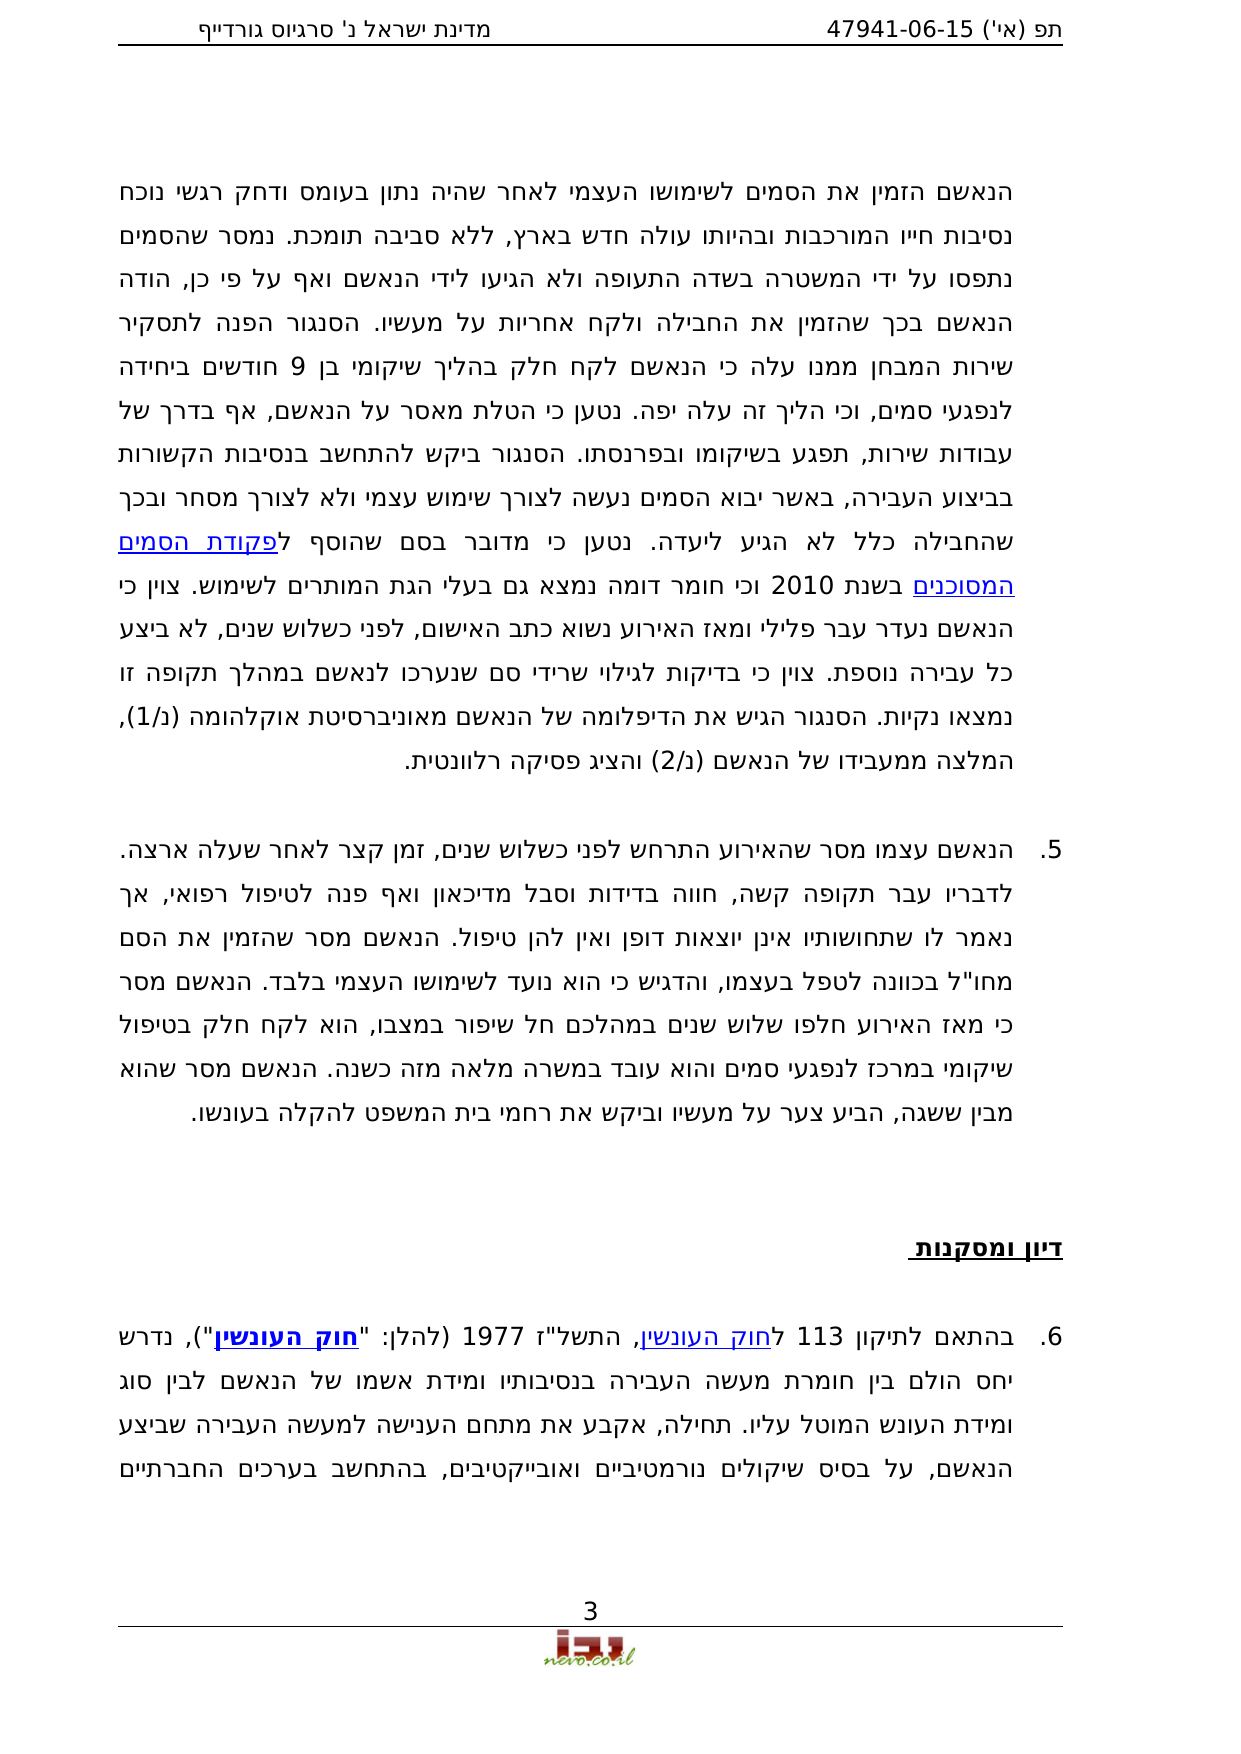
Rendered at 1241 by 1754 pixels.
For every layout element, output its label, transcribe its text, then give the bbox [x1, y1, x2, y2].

text דיון ומסקנות [118, 1233, 1063, 1262]
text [118, 177, 1063, 775]
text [118, 1323, 1063, 1483]
picture [544, 1629, 637, 1667]
text 5. הנאשם עצמו מסר שהאירוע התרחש לפני כשלוש שנים, זמן קצר לאחר שעלה ארצה. לדבריו עבר תקופה קשה, חווה בדידות וסבל מדיכאון ואף פנה לטיפול רפואי, אך נאמר לו שתחושותיו אינן יוצאות דופן ואין להן טיפול. הנאשם מסר שהזמין את הסם מחו"ל בכוונה לטפל בעצמו, והדגיש כי הוא נועד לשימושו העצמי בלבד. הנאשם מסר כי מאז האירוע חלפו שלוש שנים במהלכם חל שיפור במצבו, הוא לקח חלק בטיפול שיקומי במרכז לנפגעי סמים והוא עובד במשרה מלאה מזה כשנה. הנאשם מסר שהוא מבין ששגה, הביע צער על מעשיו וביקש את רחמי בית המשפט להקלה בעונשו. [118, 835, 1063, 1127]
